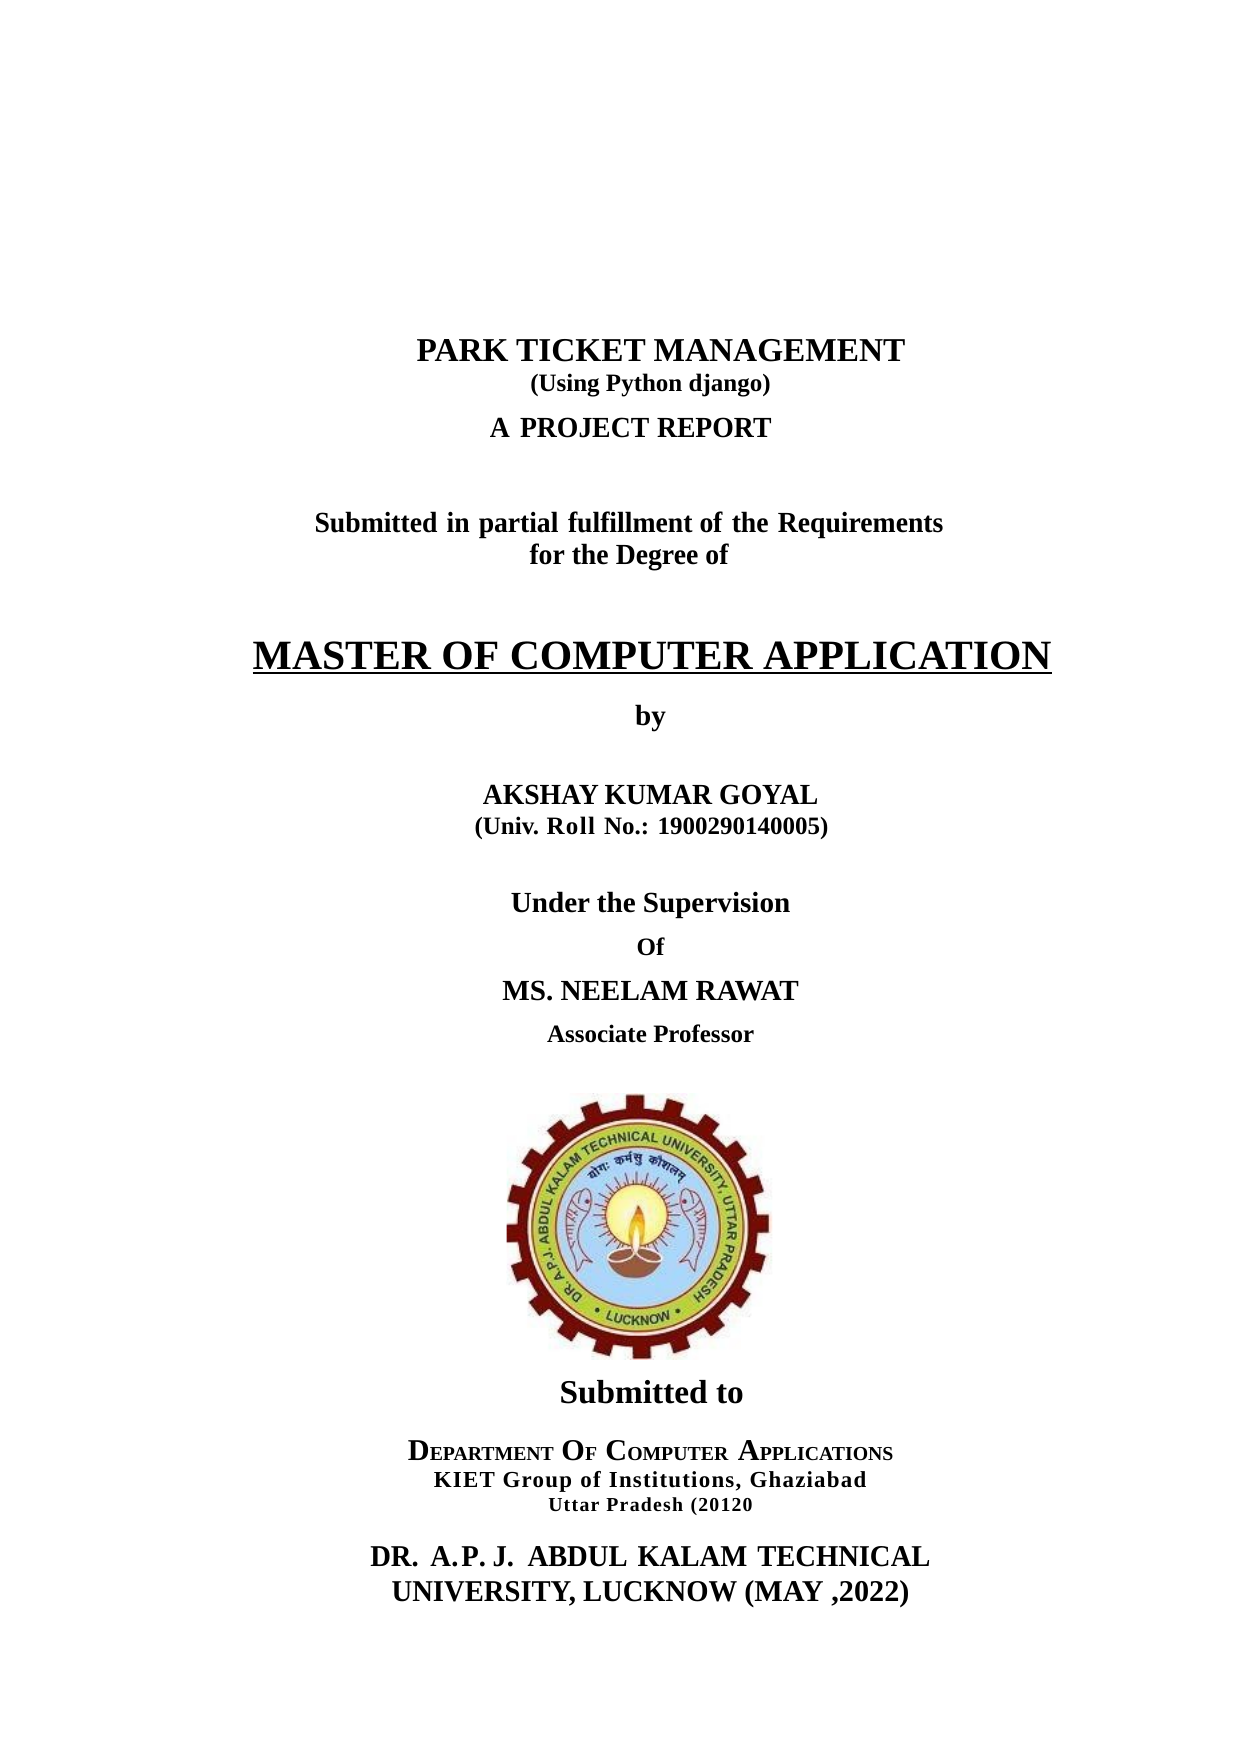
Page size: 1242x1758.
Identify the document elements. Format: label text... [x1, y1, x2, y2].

subtitle by [207, 698, 1094, 731]
text MS. NEELAM RAWAT [207, 973, 1094, 1006]
text Of [207, 932, 1094, 960]
text DEPARTMENT OF COMPUTER APPLICATIONS [338, 1432, 963, 1466]
text (Univ. Roll No.: 1900290140005) [339, 811, 963, 840]
title MASTER OF COMPUTER APPLICATION [219, 630, 1084, 678]
text (Using Python django) [207, 368, 1094, 397]
text Uttar Pradesh (20120 [338, 1493, 963, 1516]
text Associate Professor [207, 1019, 1094, 1048]
picture [506, 1093, 773, 1360]
text DR. A.P.J. ABDUL KALAM TECHNICAL UNIVERSITY, LUCKNOW (MAY ,2022) [338, 1538, 963, 1608]
subtitle A PROJECT REPORT [295, 410, 966, 443]
text PARK TICKET MANAGEMENT [282, 330, 965, 368]
text Submitted in partial fulfillment of the Requirements [220, 507, 963, 539]
text Under the Supervision [207, 886, 1094, 919]
text AKSHAY KUMAR GOYAL [338, 777, 963, 811]
text for the Degree of [282, 539, 963, 571]
text KIET Group of Institutions, Ghaziabad [338, 1466, 963, 1493]
